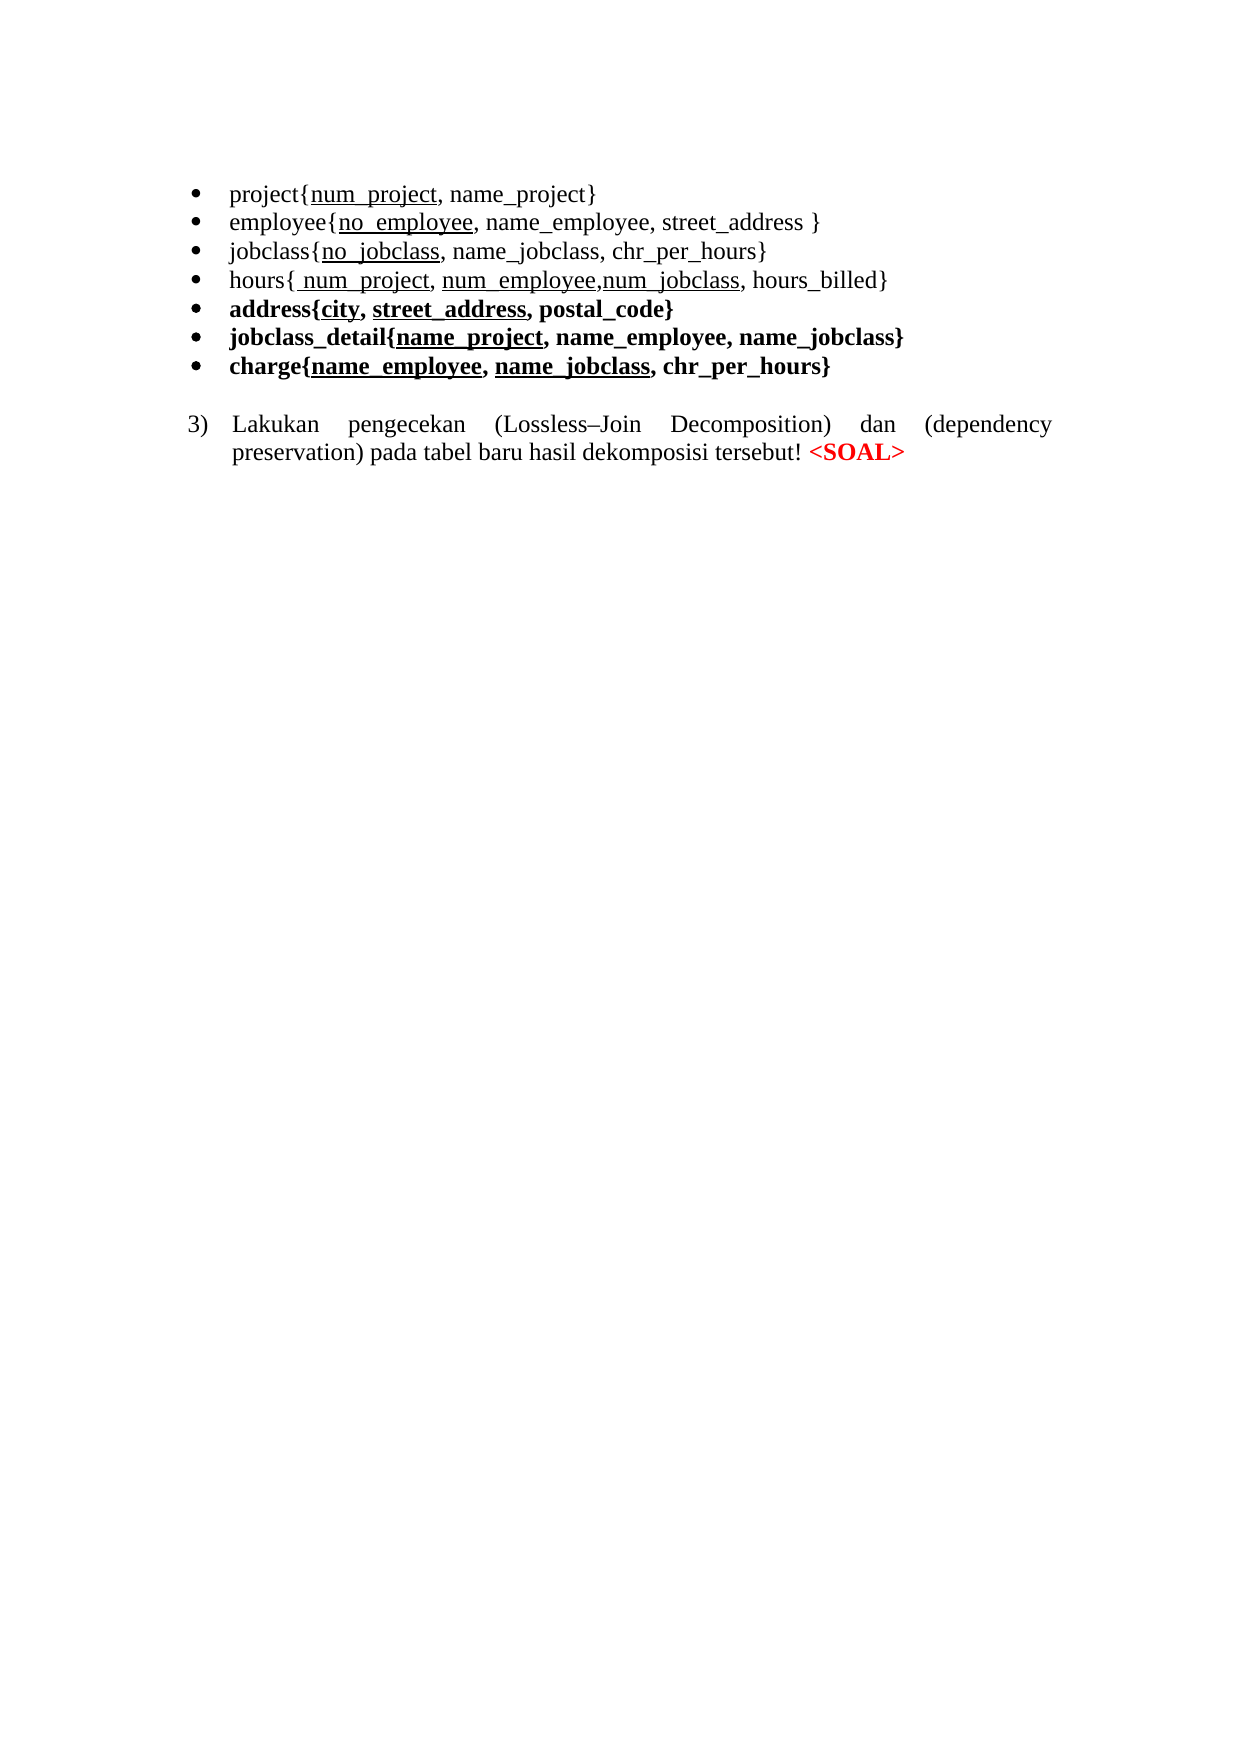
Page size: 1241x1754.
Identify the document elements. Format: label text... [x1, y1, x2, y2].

list address{city, street_address, postal_code} [192, 294, 1053, 322]
list project{num_project, name_project} [192, 179, 1053, 207]
list jobclass{no_jobclass, name_jobclass, chr_per_hours} [192, 236, 1053, 265]
list jobclass_detail{name_project, name_employee, name_jobclass} [192, 322, 1053, 351]
list charge{name_employee, name_jobclass, chr_per_hours} [192, 351, 1053, 380]
list Lakukan pengecekan (Lossless–Join Decomposition) dan (dependency preservation) pada tabel baru hasil dekomposisi tersebut! <SOAL> [187, 409, 1053, 466]
list hours{ num_project, num_employee,num_jobclass, hours_billed} [192, 265, 1053, 294]
list employee{no_employee, name_employee, street_address } [192, 207, 1053, 236]
